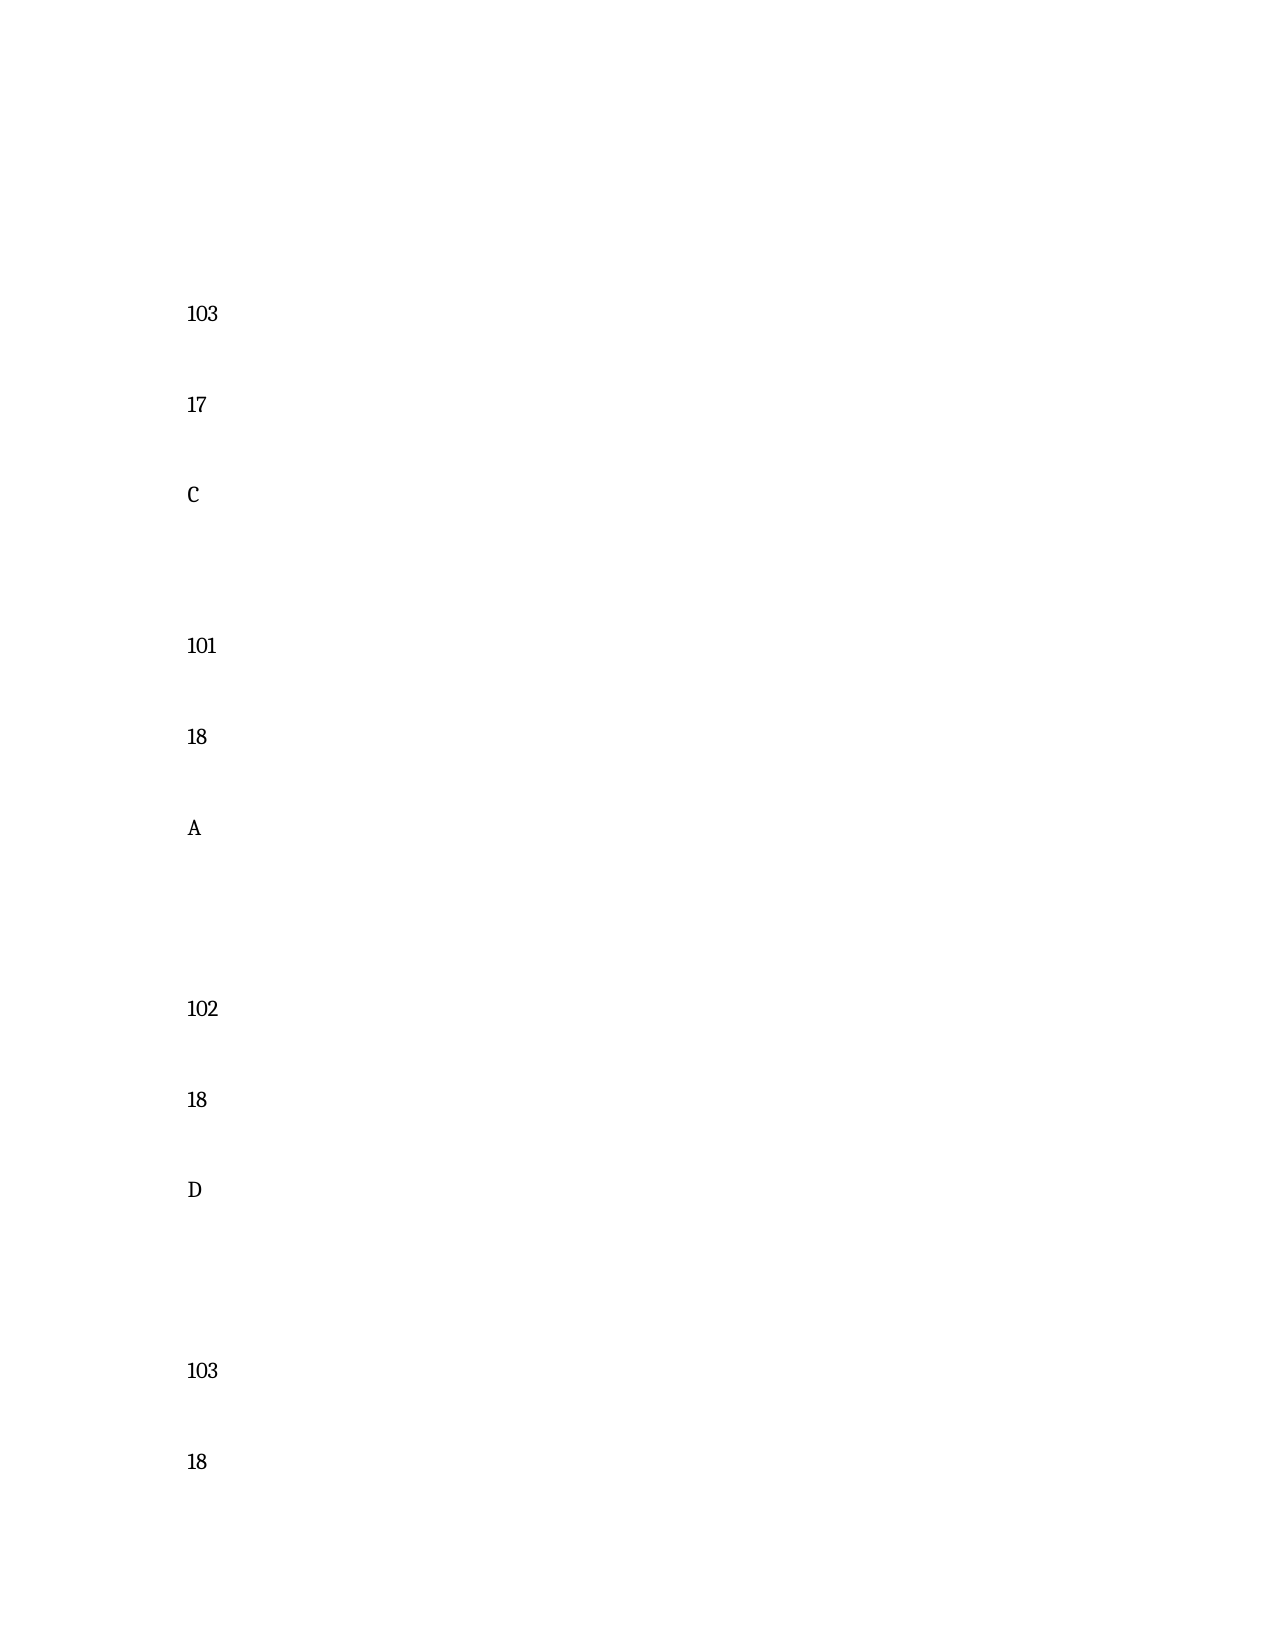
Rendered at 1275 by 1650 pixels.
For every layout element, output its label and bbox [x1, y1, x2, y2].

text [187, 150, 1087, 1475]
